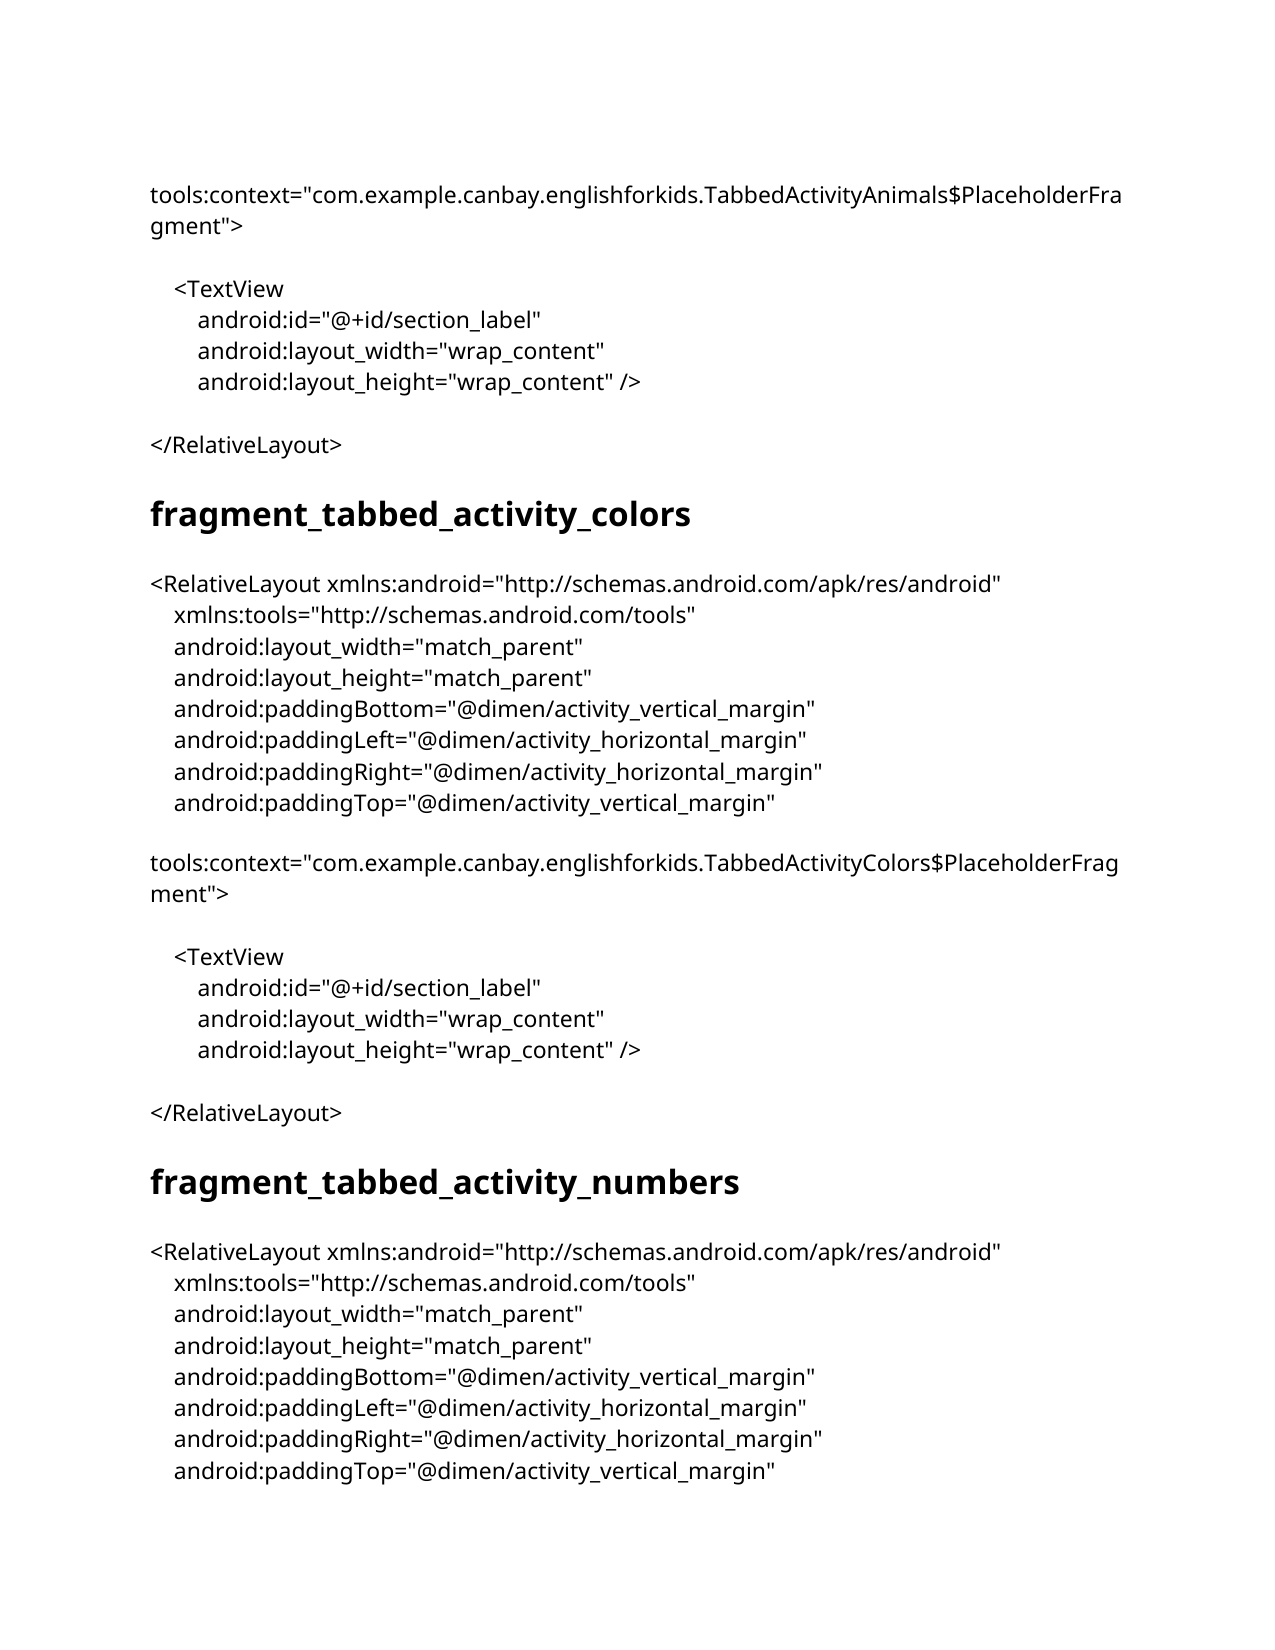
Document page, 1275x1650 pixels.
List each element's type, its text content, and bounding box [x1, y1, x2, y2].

text android:layout_height="match_parent" [150, 662, 1125, 693]
text android:paddingBottom="@dimen/activity_vertical_margin" [150, 1361, 1125, 1392]
text tools:context="com.example.canbay.englishforkids.TabbedActivityColors$PlaceholderFragment"> [150, 818, 1125, 909]
text fragment_tabbed_activity_colors [150, 491, 1125, 537]
text android:paddingRight="@dimen/activity_horizontal_margin" [150, 1423, 1125, 1454]
text android:paddingBottom="@dimen/activity_vertical_margin" [150, 693, 1125, 724]
text xmlns:tools="http://schemas.android.com/tools" [150, 1267, 1125, 1298]
text android:paddingLeft="@dimen/activity_horizontal_margin" [150, 1392, 1125, 1423]
text android:paddingRight="@dimen/activity_horizontal_margin" [150, 755, 1125, 787]
text <TextView [150, 272, 1125, 304]
text android:layout_height="wrap_content" /> [150, 1034, 1125, 1065]
text android:layout_height="wrap_content" /> [150, 366, 1125, 397]
text </RelativeLayout> [150, 1097, 1125, 1128]
text </RelativeLayout> [150, 429, 1125, 460]
text <RelativeLayout xmlns:android="http://schemas.android.com/apk/res/android" [150, 1236, 1125, 1267]
text fragment_tabbed_activity_numbers [150, 1159, 1125, 1204]
text android:paddingLeft="@dimen/activity_horizontal_margin" [150, 724, 1125, 755]
text android:layout_width="match_parent" [150, 630, 1125, 662]
text <TextView [150, 940, 1125, 972]
text android:layout_height="match_parent" [150, 1329, 1125, 1361]
text android:id="@+id/section_label" [150, 972, 1125, 1003]
text android:id="@+id/section_label" [150, 304, 1125, 335]
text xmlns:tools="http://schemas.android.com/tools" [150, 599, 1125, 630]
text <RelativeLayout xmlns:android="http://schemas.android.com/apk/res/android" [150, 568, 1125, 599]
text android:paddingTop="@dimen/activity_vertical_margin" [150, 1454, 1125, 1486]
text android:paddingTop="@dimen/activity_vertical_margin" [150, 787, 1125, 818]
text android:layout_width="wrap_content" [150, 335, 1125, 366]
text android:layout_width="match_parent" [150, 1298, 1125, 1329]
text android:layout_width="wrap_content" [150, 1003, 1125, 1034]
text tools:context="com.example.canbay.englishforkids.TabbedActivityAnimals$PlaceholderFragment"> [150, 150, 1125, 241]
